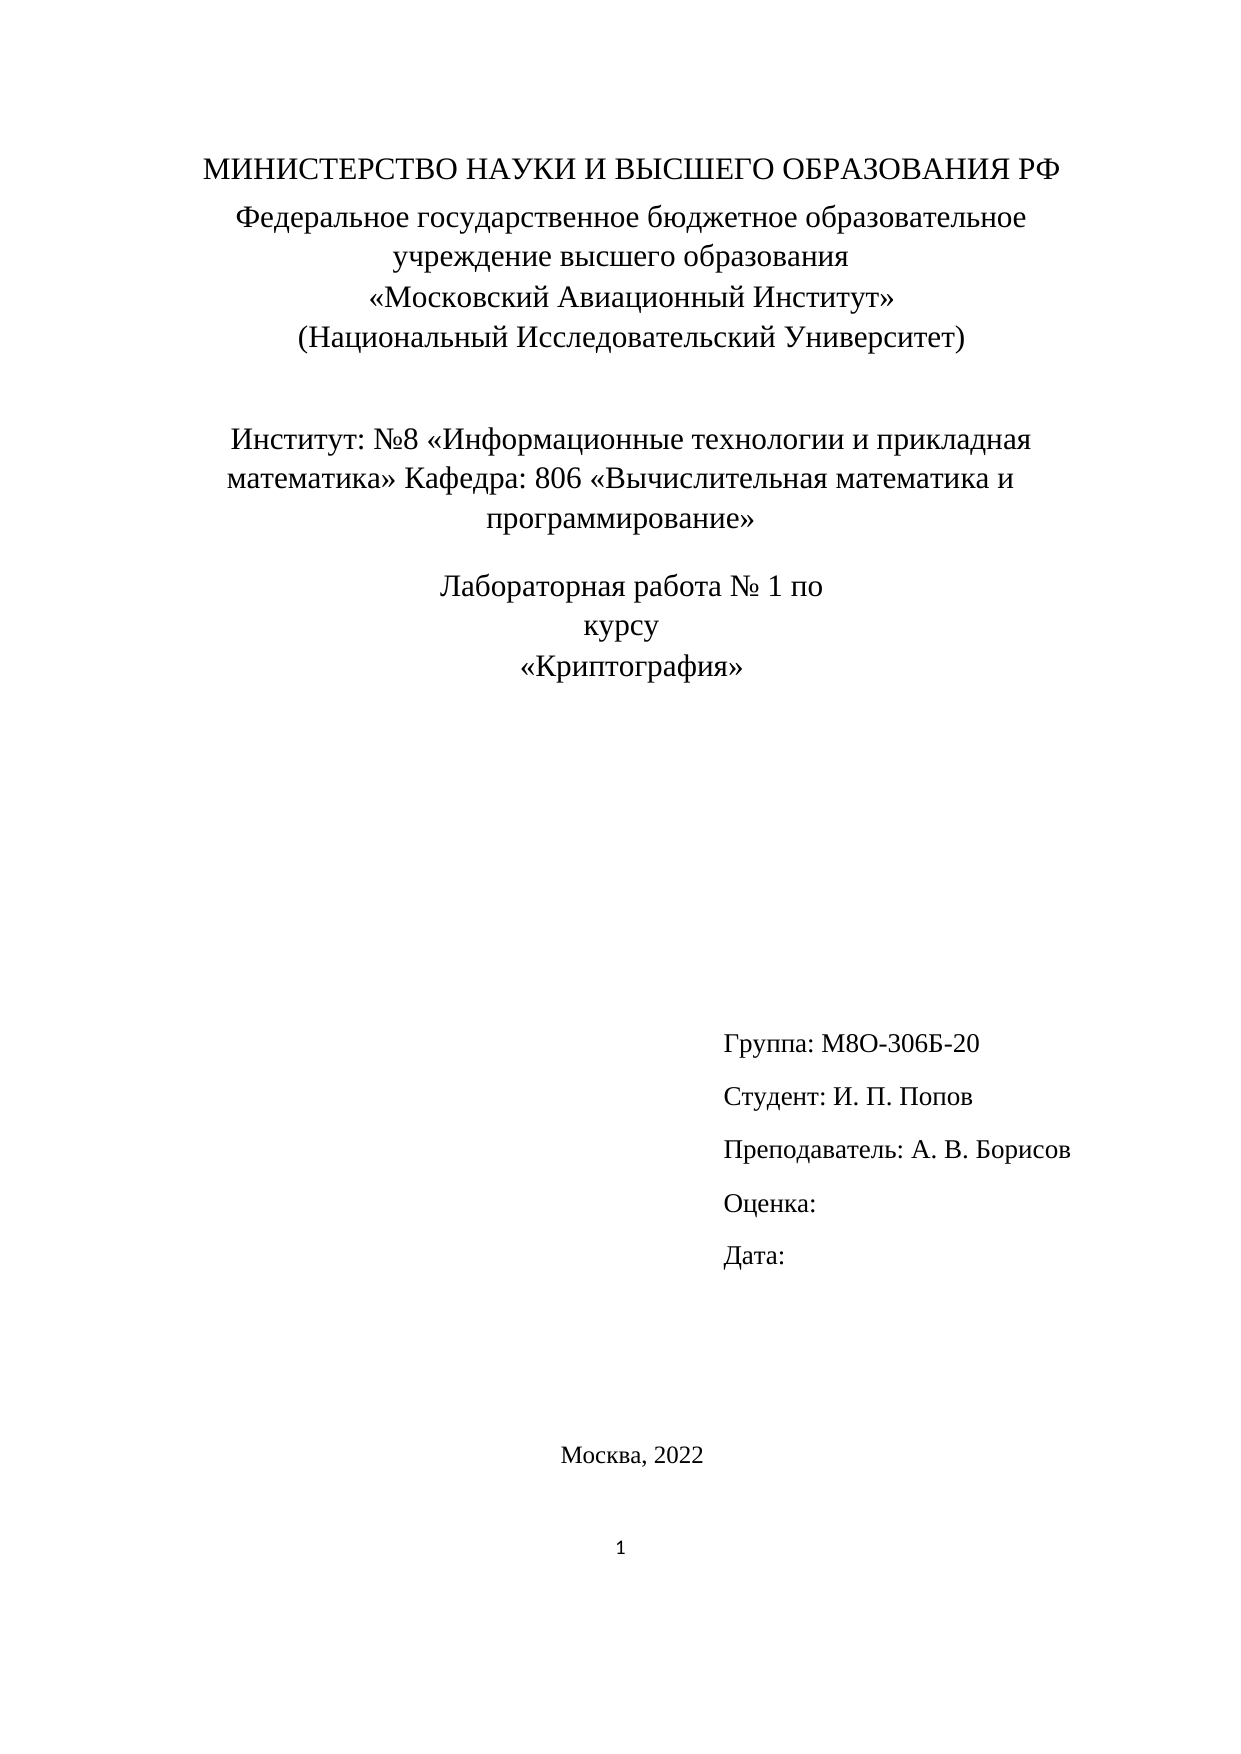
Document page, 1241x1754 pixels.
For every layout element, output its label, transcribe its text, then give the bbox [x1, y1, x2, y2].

text МИНИСТЕРСТВО НАУКИ И ВЫСШЕГО ОБРАЗОВАНИЯ РФ [150, 150, 1092, 186]
text Институт: №8 «Информационные технологии и прикладная математика» Кафедра: 806 «Вычислительная математика и программирование» [150, 420, 1091, 535]
text Оценка: [723, 1187, 1093, 1218]
text Федеральное государственное бюджетное образовательное учреждение высшего образования [150, 198, 1091, 273]
text Москва, 2022 [151, 1440, 1093, 1469]
text Дата: [723, 1239, 1061, 1271]
text Преподаватель: А. В. Борисов [723, 1133, 1093, 1165]
text Группа: М8О-306Б-20 [723, 1027, 1093, 1058]
text (Национальный Исследовательский Университет) [150, 318, 1092, 354]
text «Криптография» [418, 647, 825, 683]
text Лабораторная работа № 1 по курсу [418, 567, 825, 642]
text Студент: И. П. Попов [723, 1080, 1093, 1111]
text «Московский Авиационный Институт» [150, 278, 1093, 314]
